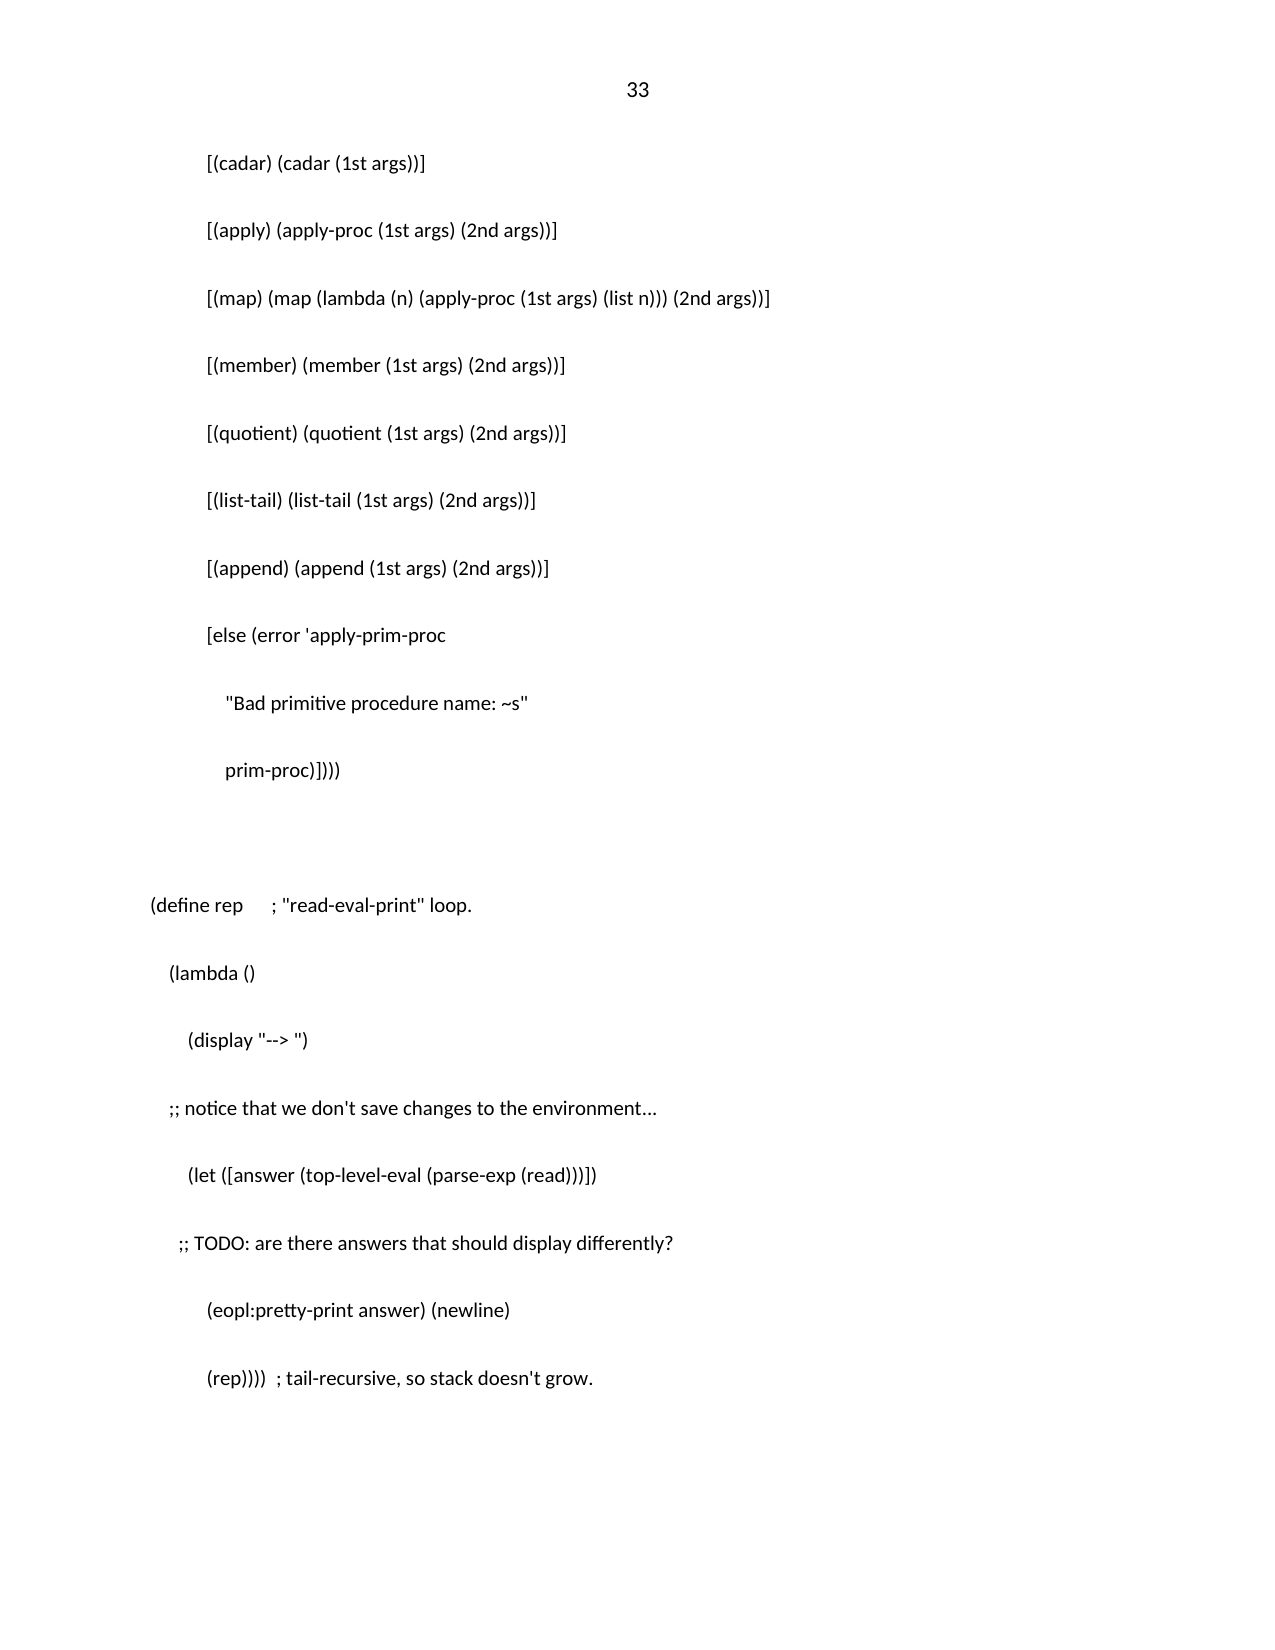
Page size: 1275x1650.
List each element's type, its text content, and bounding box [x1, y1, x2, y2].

text [(append) (append (1st args) (2nd args))] [150, 555, 1125, 580]
text ;; TODO: are there answers that should display differently? [150, 1230, 1125, 1255]
text (display "--> ") [150, 1027, 1125, 1053]
text (lambda () [150, 960, 1125, 985]
text [(list-tail) (list-tail (1st args) (2nd args))] [150, 487, 1125, 513]
text (let ([answer (top-level-eval (parse-exp (read)))]) [150, 1162, 1125, 1188]
text (rep)))) ; tail-recursive, so stack doesn't grow. [150, 1365, 1125, 1390]
text (eopl:pretty-print answer) (newline) [150, 1297, 1125, 1323]
text [(cadar) (cadar (1st args))] [150, 150, 1125, 175]
text [(map) (map (lambda (n) (apply-proc (1st args) (list n))) (2nd args))] [150, 285, 1125, 310]
text prim-proc)]))) [150, 757, 1125, 783]
text ;; notice that we don't save changes to the environment... [150, 1095, 1125, 1120]
text [else (error 'apply-prim-proc [150, 622, 1125, 648]
text [(member) (member (1st args) (2nd args))] [150, 352, 1125, 378]
text "Bad primitive procedure name: ~s" [150, 690, 1125, 715]
text [(apply) (apply-proc (1st args) (2nd args))] [150, 217, 1125, 243]
text [(quotient) (quotient (1st args) (2nd args))] [150, 420, 1125, 445]
text (define rep ; "read-eval-print" loop. [150, 892, 1125, 918]
